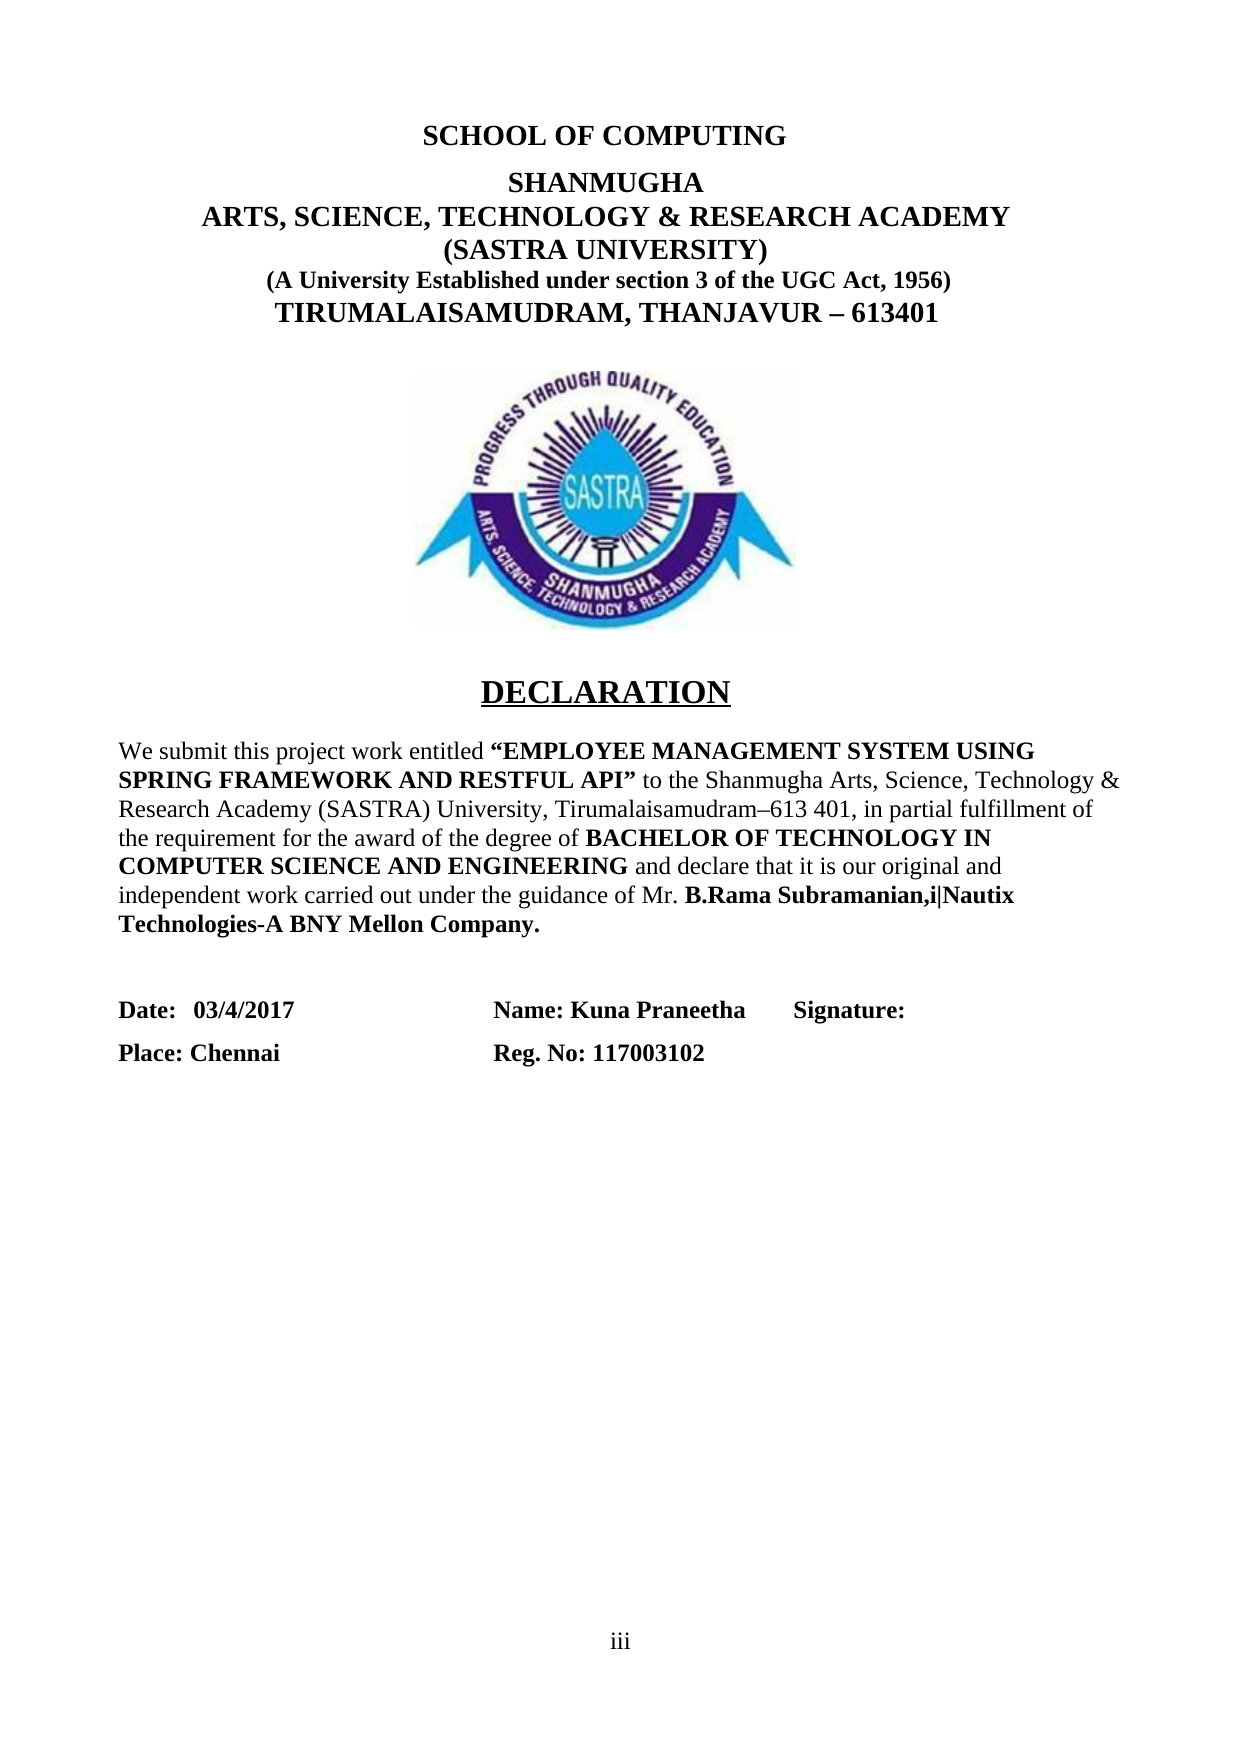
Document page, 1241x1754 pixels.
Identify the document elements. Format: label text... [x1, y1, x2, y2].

text Date: 03/4/2017 Name: Kuna Praneetha Signature: [118, 995, 1122, 1024]
text (A University Established under section 3 of the UGC Act, 1956) [266, 266, 1122, 294]
text We submit this project work entitled “EMPLOYEE MANAGEMENT SYSTEM USING SPRING FRAMEWORK AND RESTFUL API” to the Shanmugha Arts, Science, Technology & Research Academy (SASTRA) University, Tirumalaisamudram–613 401, in partial fulfillment of the requirement for the award of the degree of BACHELOR OF TECHNOLOGY IN COMPUTER SCIENCE AND ENGINEERING and declare that it is our original and independent work carried out under the guidance of Mr. B.Rama Subramanian,i|Nautix Technologies-A BNY Mellon Company. [118, 736, 1122, 938]
text SCHOOL OF COMPUTING [422, 118, 1122, 152]
text ARTS, SCIENCE, TECHNOLOGY & RESEARCH ACADEMY [201, 199, 1122, 233]
text (SASTRA UNIVERSITY) [443, 233, 1122, 266]
text TIRUMALAISAMUDRAM, THANJAVUR – 613401 [274, 295, 1122, 328]
text Place: Chennai Reg. No: 117003102 [118, 1038, 1122, 1067]
text DECLARATION [481, 672, 1122, 711]
text SHANMUGHA [508, 166, 1122, 199]
picture [414, 371, 797, 630]
